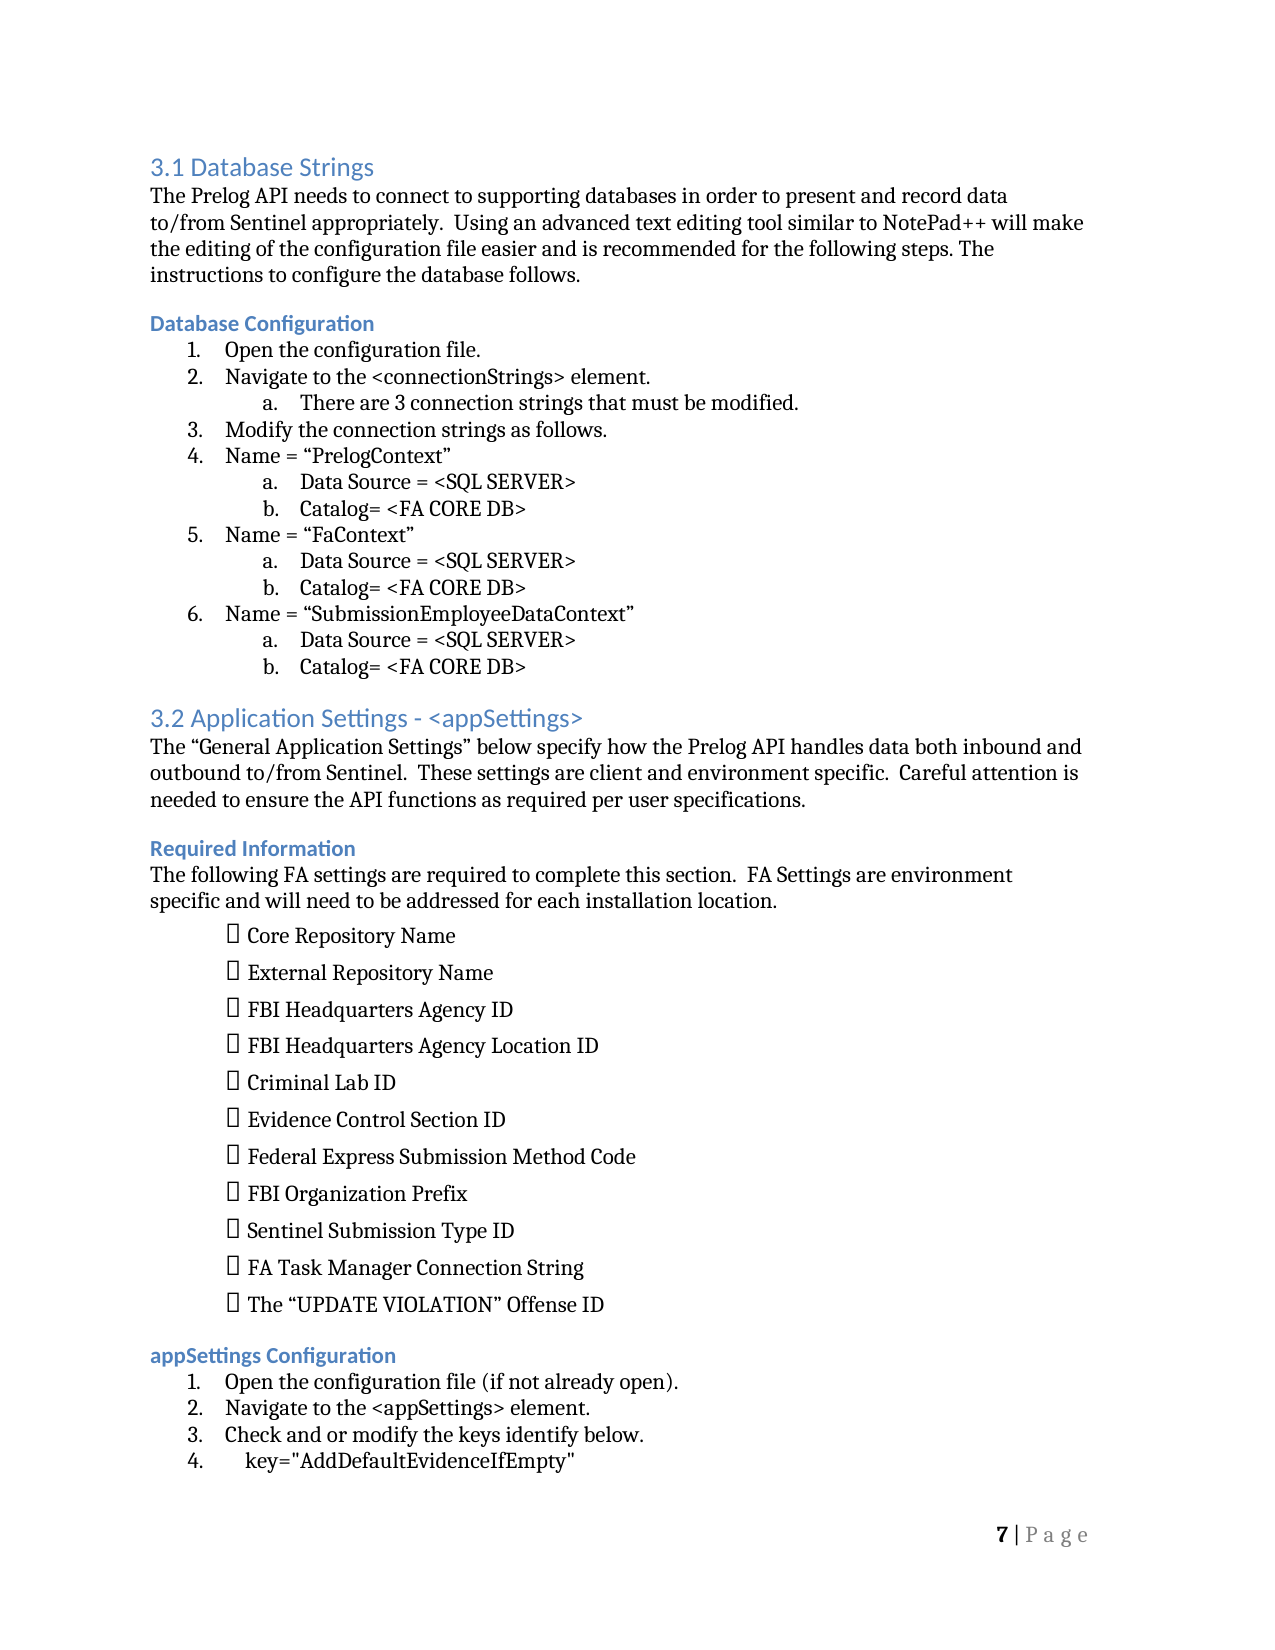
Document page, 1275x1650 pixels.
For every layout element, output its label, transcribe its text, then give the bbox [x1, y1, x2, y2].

list Catalog= <FA CORE DB> [262, 574, 1087, 601]
text The following FA settings are required to complete this section. FA Settings are environment specific and will need to be addressed for each installation location. [150, 862, 1087, 914]
list Navigate to the <connectionStrings> element. [187, 364, 1087, 390]
subtitle Required Information [150, 834, 1087, 862]
text The “General Application Settings” below specify how the Prelog API handles data both inbound and outbound to/from Sentinel. These settings are client and environment specific. Careful attention is needed to ensure the API functions as required per user specifications. [150, 734, 1087, 813]
list Check and or modify the keys identify below. [187, 1422, 1087, 1448]
list Name = “SubmissionEmployeeDataContext” [187, 601, 1087, 627]
list Open the configuration file. [187, 337, 1087, 364]
list There are 3 connection strings that must be modified. [262, 390, 1087, 416]
list Modify the connection strings as follows. [187, 416, 1087, 443]
subtitle 3.1 Database Strings [150, 150, 1087, 183]
subtitle appSettings Configuration [150, 1341, 1087, 1369]
list Catalog= <FA CORE DB> [262, 495, 1087, 522]
text  Criminal Lab ID [225, 1062, 1087, 1099]
text  The “UPDATE VIOLATION” Offense ID [225, 1283, 1087, 1320]
text  Evidence Control Section ID [225, 1099, 1087, 1136]
list Data Source = <SQL SERVER> [262, 627, 1087, 653]
list Catalog= <FA CORE DB> [262, 653, 1087, 680]
list Data Source = <SQL SERVER> [262, 469, 1087, 495]
text  FBI Organization Prefix [225, 1172, 1087, 1209]
list Name = “PrelogContext” [187, 443, 1087, 469]
list Open the configuration file (if not already open). [187, 1369, 1087, 1395]
subtitle Database Configuration [150, 309, 1087, 337]
list Data Source = <SQL SERVER> [262, 548, 1087, 574]
text  FA Task Manager Connection String [225, 1246, 1087, 1283]
text  FBI Headquarters Agency Location ID [225, 1025, 1087, 1062]
text  Federal Express Submission Method Code [225, 1136, 1087, 1172]
list Name = “FaContext” [187, 522, 1087, 548]
list key="AddDefaultEvidenceIfEmpty" [187, 1448, 1087, 1474]
list Navigate to the <appSettings> element. [187, 1395, 1087, 1422]
text  Core Repository Name [225, 914, 1087, 951]
text  FBI Headquarters Agency ID [225, 988, 1087, 1025]
subtitle 3.2 Application Settings - <appSettings> [150, 701, 1087, 734]
text  External Repository Name [225, 951, 1087, 988]
text  Sentinel Submission Type ID [225, 1209, 1087, 1246]
